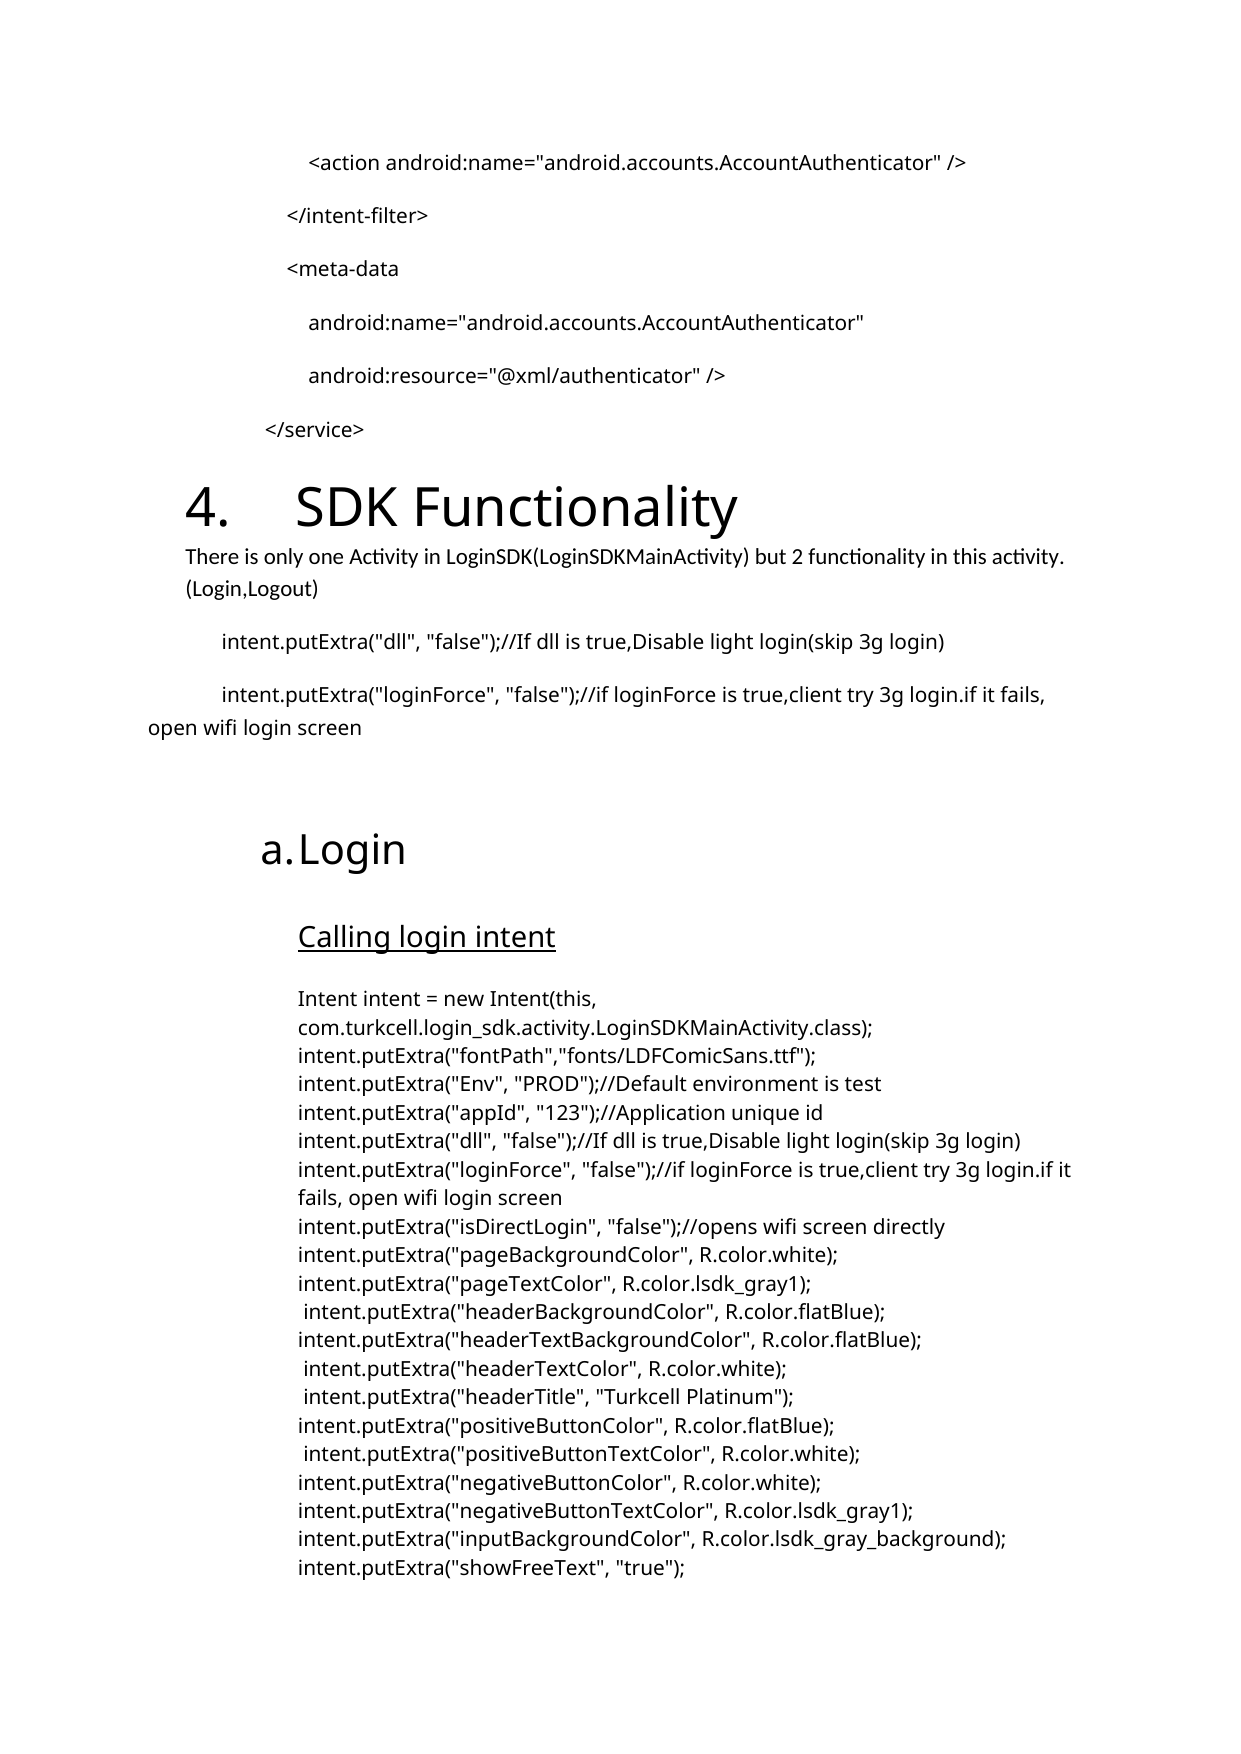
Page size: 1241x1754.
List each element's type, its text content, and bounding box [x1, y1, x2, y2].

text </service> [221, 415, 1093, 443]
list intent.putExtra("headerBackgroundColor", R.color.flatBlue); [298, 1297, 1093, 1326]
text intent.putExtra("dll", "false");//If dll is true,Disable light login(skip 3g login) [148, 627, 1093, 656]
text <meta-data [221, 254, 1093, 283]
list intent.putExtra("negativeButtonTextColor", R.color.lsdk_gray1); [298, 1496, 1093, 1524]
list intent.putExtra("dll", "false");//If dll is true,Disable light login(skip 3g login) [298, 1126, 1093, 1155]
list intent.putExtra("fontPath","fonts/LDFComicSans.ttf"); [298, 1041, 1093, 1069]
list intent.putExtra("headerTextColor", R.color.white); [298, 1354, 1093, 1382]
list intent.putExtra("loginForce", "false");//if loginForce is true,client try 3g login.if it fails, open wifi login screen [298, 1155, 1093, 1212]
list Login [260, 820, 1093, 876]
list Intent intent = new Intent(this, com.turkcell.login_sdk.activity.LoginSDKMainActivity.class); [298, 984, 1093, 1041]
text intent.putExtra("loginForce", "false");//if loginForce is true,client try 3g login.if it fails, open wifi login screen [148, 681, 1093, 742]
list intent.putExtra("negativeButtonColor", R.color.white); [298, 1468, 1093, 1496]
list Calling login intent [298, 916, 1093, 956]
text android:resource="@xml/authenticator" /> [221, 361, 1093, 390]
list intent.putExtra("inputBackgroundColor", R.color.lsdk_gray_background); [298, 1524, 1093, 1553]
list intent.putExtra("pageTextColor", R.color.lsdk_gray1); [298, 1269, 1093, 1297]
list intent.putExtra("isDirectLogin", "false");//opens wifi screen directly [298, 1212, 1093, 1240]
list intent.putExtra("headerTitle", "Turkcell Platinum"); [298, 1382, 1093, 1411]
list intent.putExtra("showFreeText", "true"); [298, 1553, 1093, 1581]
list SDK Functionality [185, 468, 1093, 542]
list intent.putExtra("Env", "PROD");//Default environment is test [298, 1069, 1093, 1098]
list intent.putExtra("pageBackgroundColor", R.color.white); [298, 1240, 1093, 1269]
list intent.putExtra("positiveButtonTextColor", R.color.white); [298, 1439, 1093, 1468]
list intent.putExtra("appId", "123");//Application unique id [298, 1098, 1093, 1126]
list intent.putExtra("positiveButtonColor", R.color.flatBlue); [298, 1411, 1093, 1439]
text There is only one Activity in LoginSDK(LoginSDKMainActivity) but 2 functionality in this activity.(Login,Logout) [185, 542, 1093, 602]
text <action android:name="android.accounts.AccountAuthenticator" /> [221, 148, 1093, 176]
list intent.putExtra("headerTextBackgroundColor", R.color.flatBlue); [298, 1326, 1093, 1354]
text android:name="android.accounts.AccountAuthenticator" [221, 308, 1093, 336]
text </intent-filter> [221, 201, 1093, 229]
